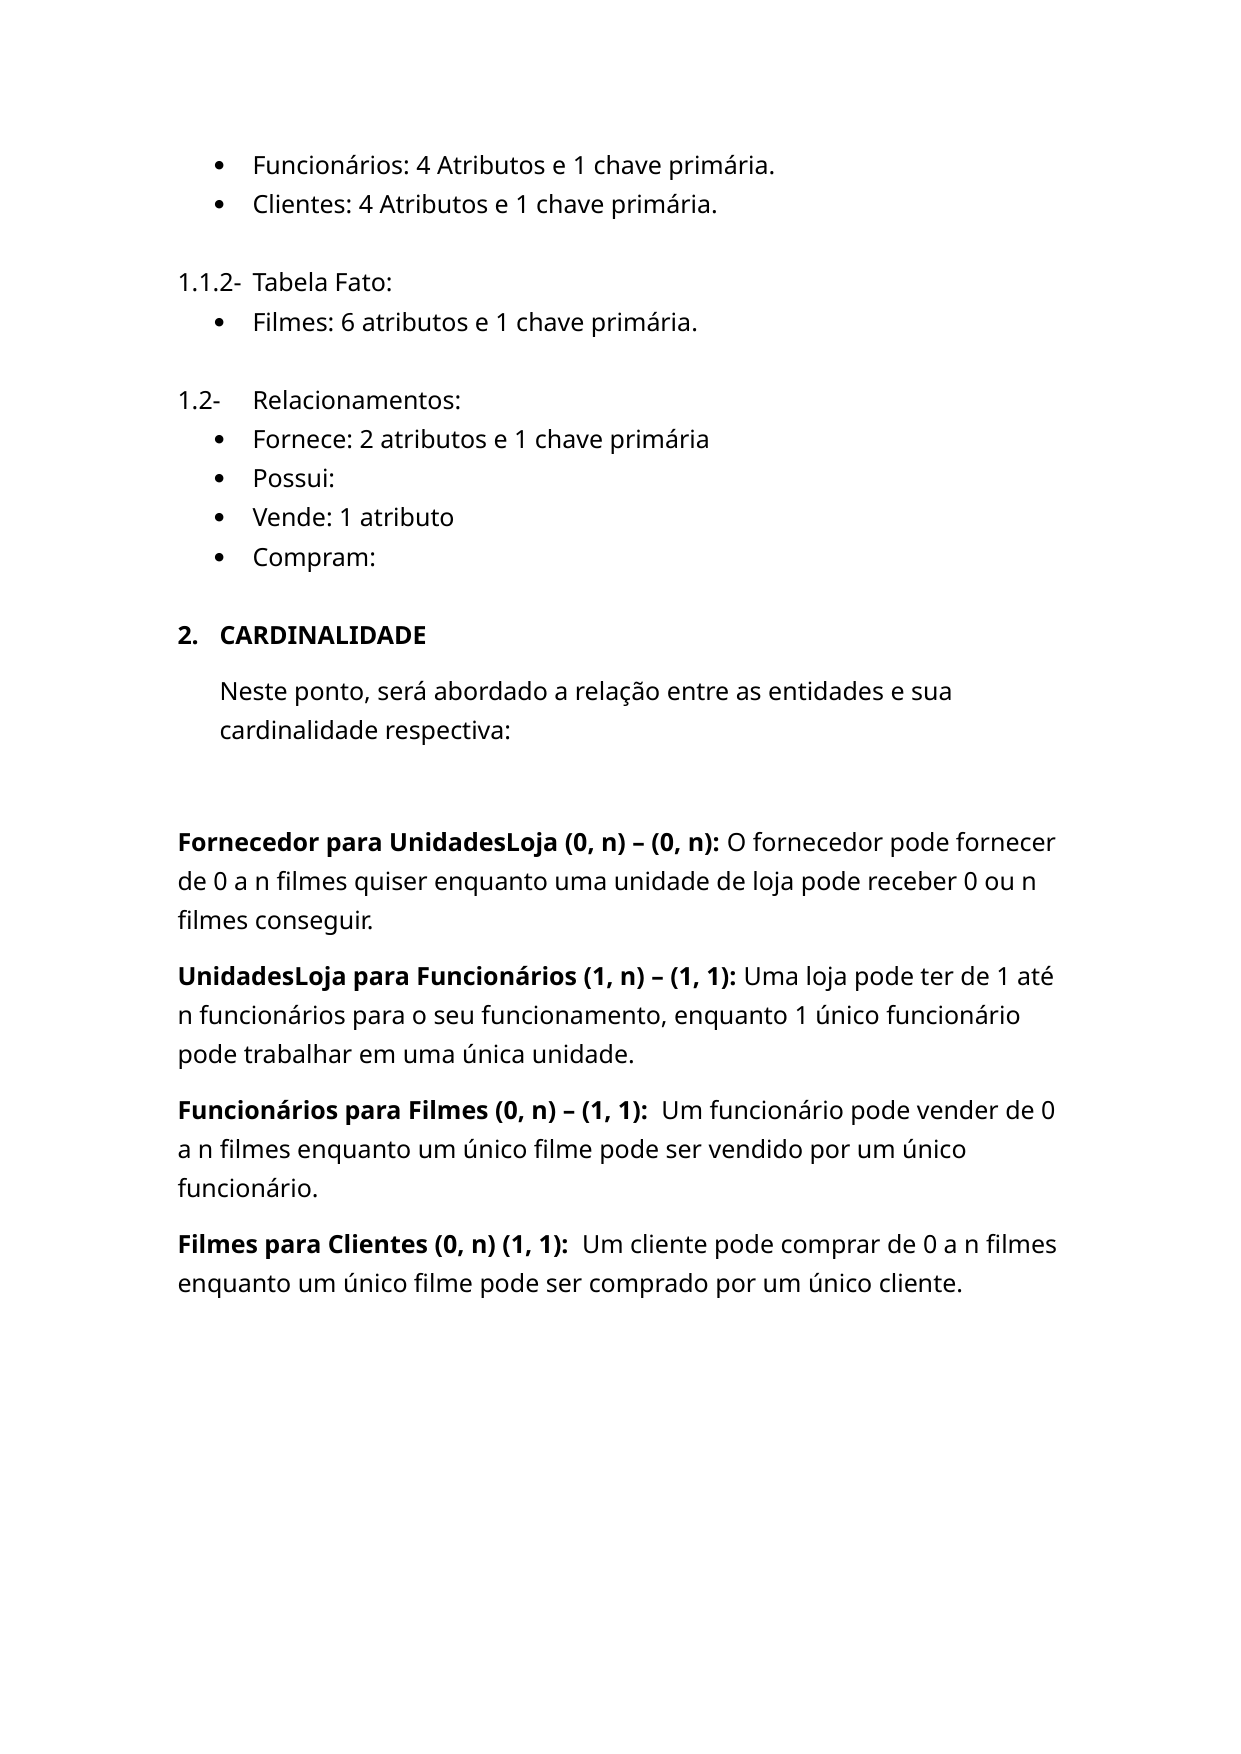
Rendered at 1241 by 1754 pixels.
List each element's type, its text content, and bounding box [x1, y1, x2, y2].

text Funcionários para Filmes (0, n) – (1, 1): Um funcionário pode vender de 0 a n filmes enquanto um único filme pode ser vendido por um único funcionário. [177, 1093, 1063, 1205]
text Fornecedor para UnidadesLoja (0, n) – (0, n): O fornecedor pode fornecer de 0 a n filmes quiser enquanto uma unidade de loja pode receber 0 ou n filmes conseguir. [177, 824, 1063, 937]
list Possui: [215, 461, 1063, 495]
list Tabela Fato: [177, 265, 1063, 299]
text Neste ponto, será abordado a relação entre as entidades e sua cardinalidade respectiva: [219, 673, 1063, 747]
list Funcionários: 4 Atributos e 1 chave primária. [215, 148, 1063, 182]
list Vende: 1 atributo [215, 500, 1063, 534]
list Relacionamentos: [177, 383, 1063, 417]
list Clientes: 4 Atributos e 1 chave primária. [215, 187, 1063, 221]
list Fornece: 2 atributos e 1 chave primária [215, 422, 1063, 456]
list Compram: [215, 539, 1063, 573]
list Filmes: 6 atributos e 1 chave primária. [215, 304, 1063, 338]
text UnidadesLoja para Funcionários (1, n) – (1, 1): Uma loja pode ter de 1 até n funcionários para o seu funcionamento, enquanto 1 único funcionário pode trabalhar em uma única unidade. [177, 958, 1063, 1071]
list CARDINALIDADE [177, 618, 1063, 652]
text Filmes para Clientes (0, n) (1, 1): Um cliente pode comprar de 0 a n filmes enquanto um único filme pode ser comprado por um único cliente. [177, 1227, 1063, 1300]
